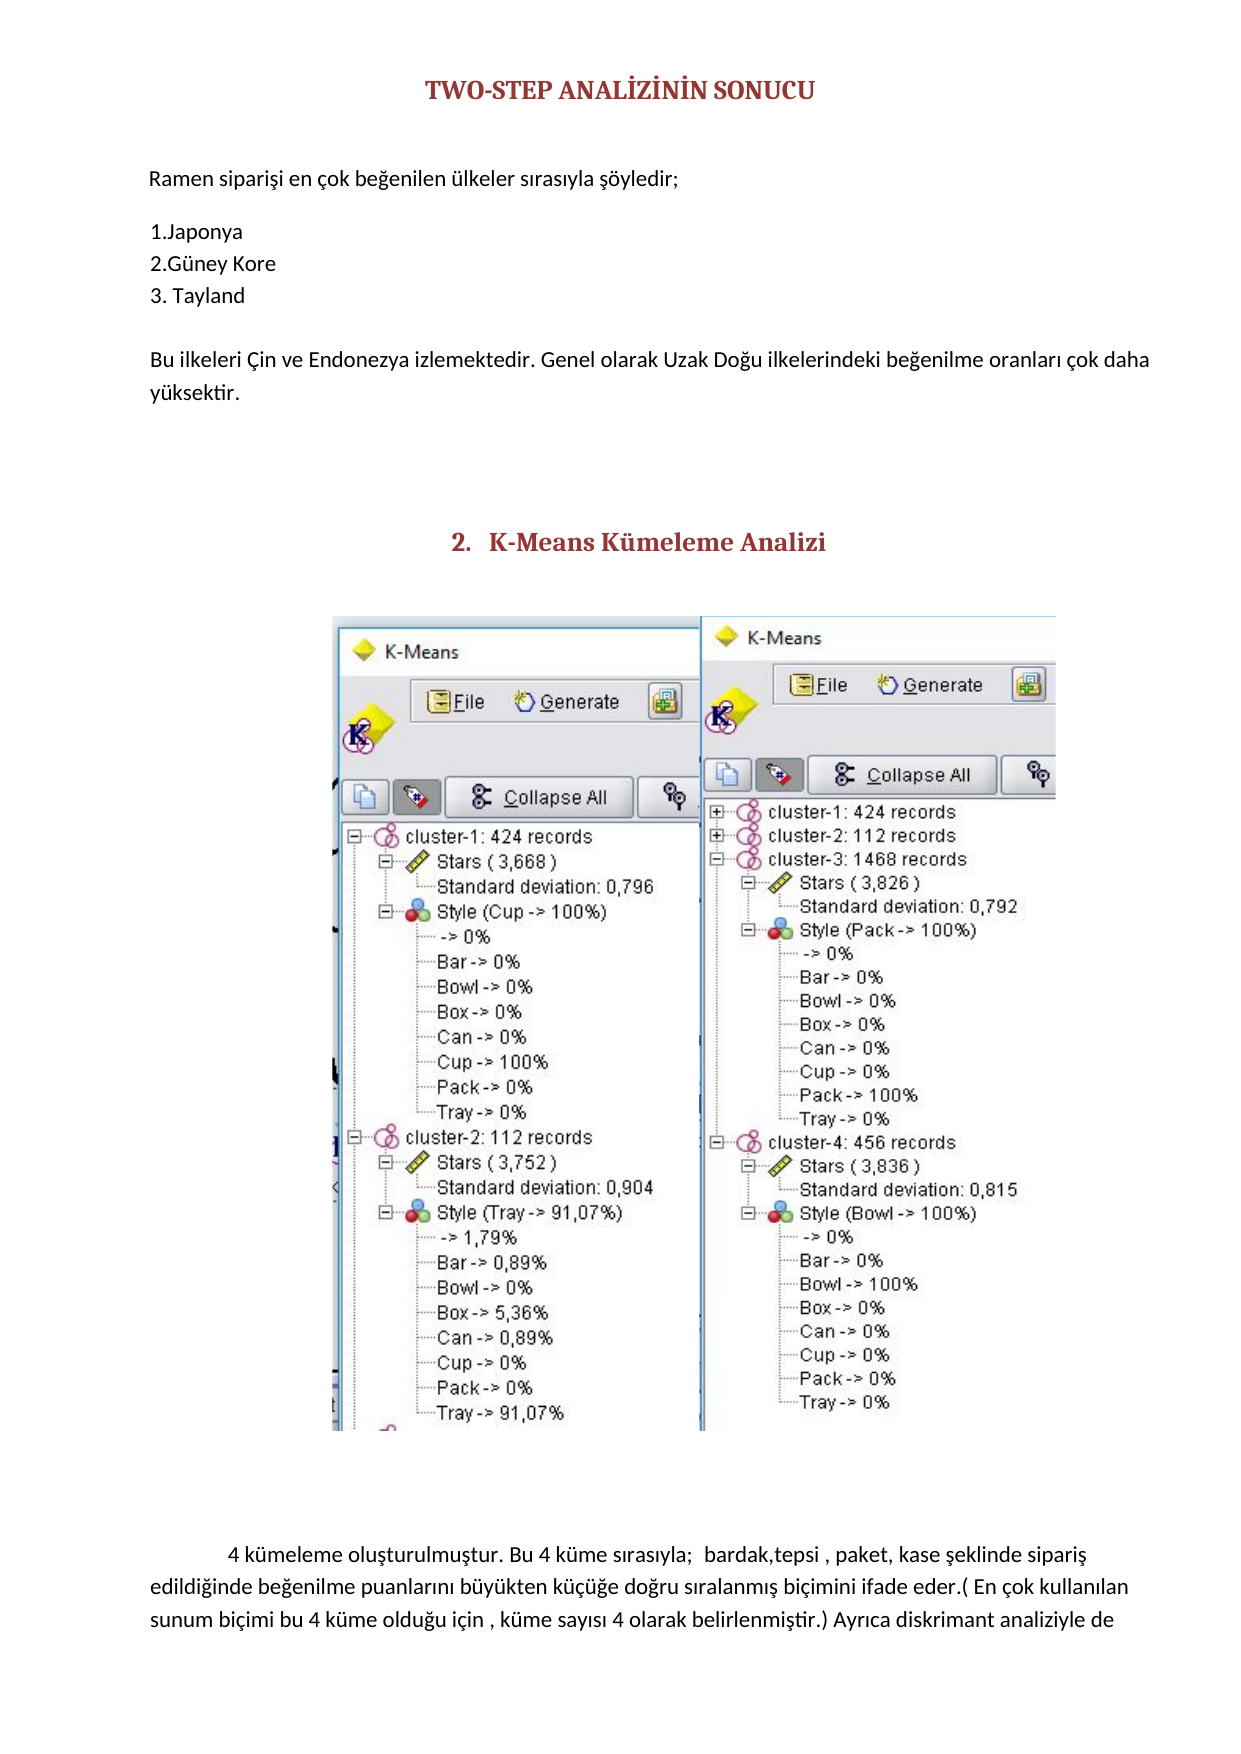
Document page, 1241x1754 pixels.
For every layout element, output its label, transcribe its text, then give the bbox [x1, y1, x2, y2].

list Bu ilkeleri Çin ve Endonezya izlemektedir. Genel olarak Uzak Doğu ilkelerindeki beğenilme oranları çok daha yüksektir. [150, 346, 1165, 406]
text Ramen siparişi en çok beğenilen ülkeler sırasıyla şöyledir; [75, 164, 1165, 192]
picture [332, 616, 1056, 1431]
list 2.Güney Kore [150, 249, 1165, 277]
subtitle TWO-STEP ANALİZİNİN SONUCU [75, 75, 1165, 106]
subtitle K-Means Kümeleme Analizi [112, 527, 1165, 558]
list 1.Japonya [150, 217, 1165, 245]
list 3. Tayland [150, 281, 1165, 309]
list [150, 1540, 1165, 1633]
